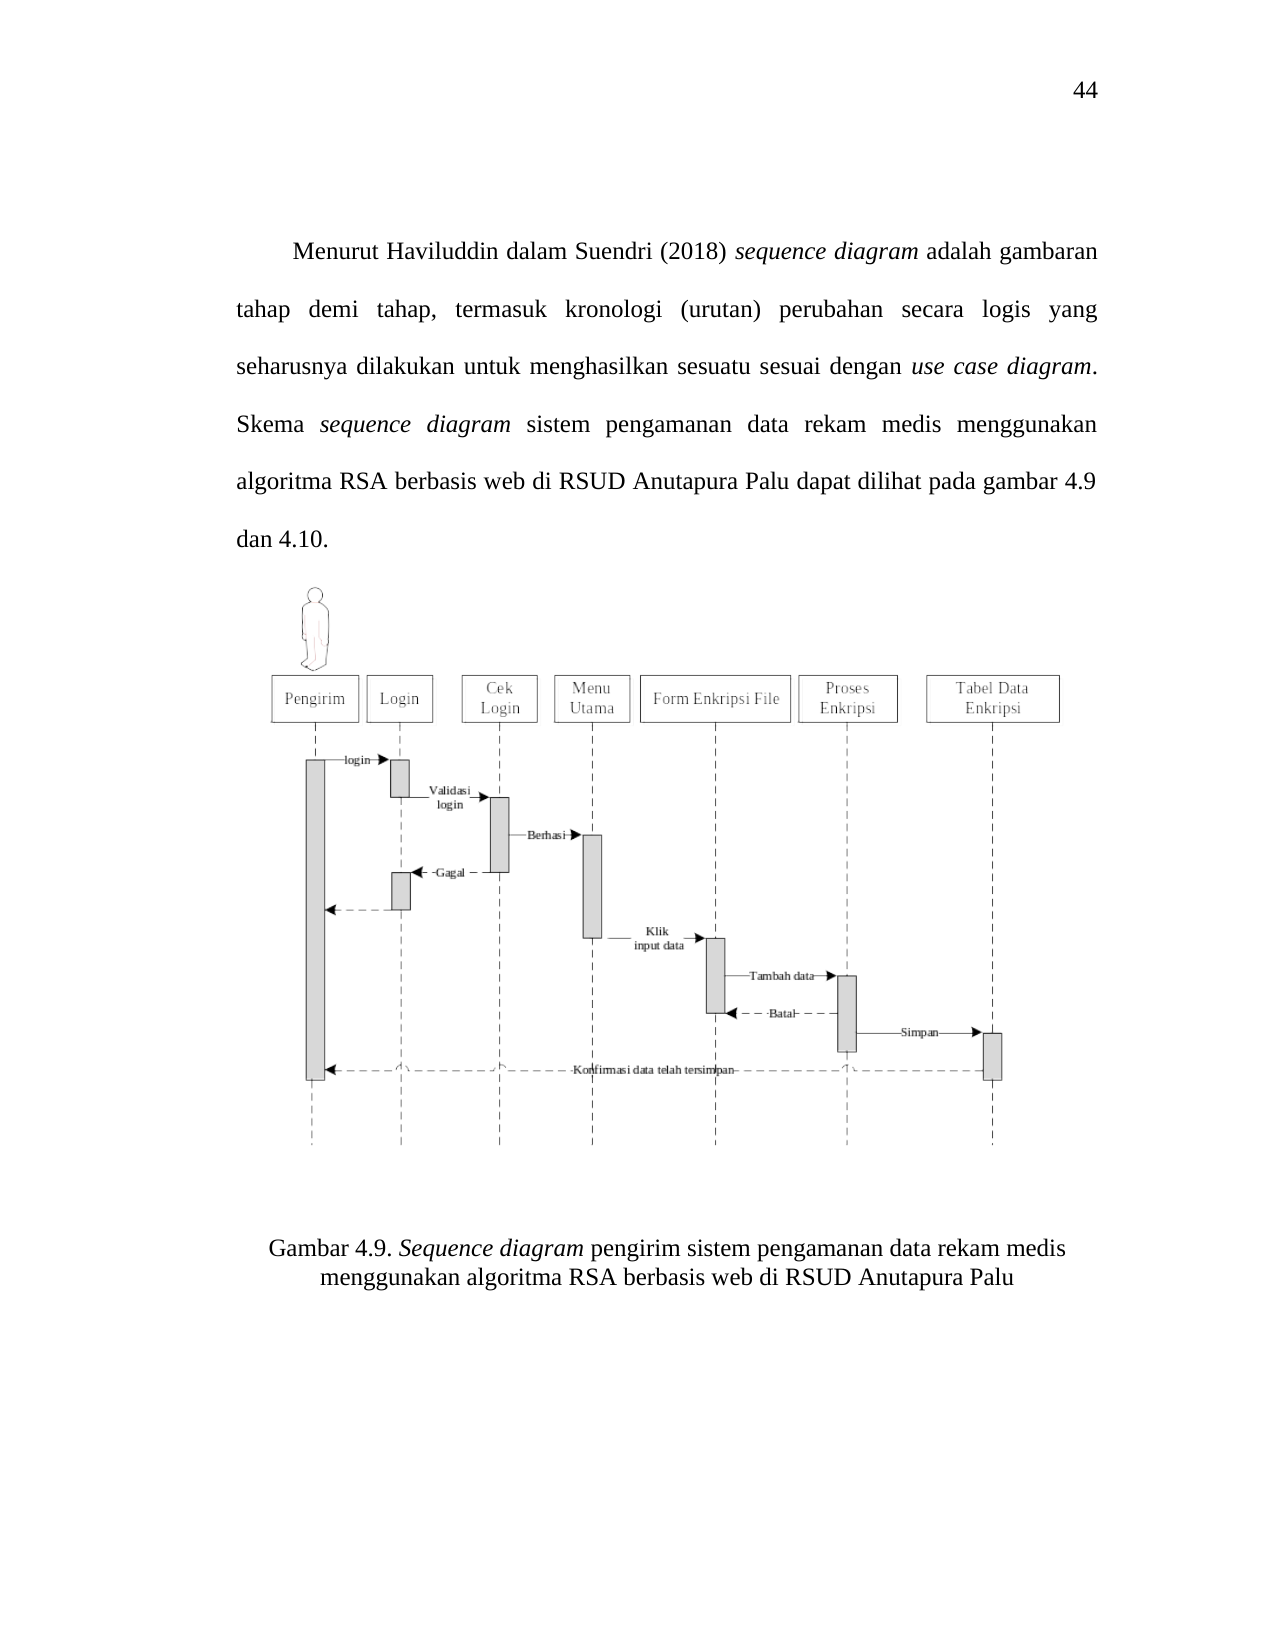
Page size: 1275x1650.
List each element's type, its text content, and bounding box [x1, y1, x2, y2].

list Menurut Haviluddin dalam Suendri (2018) sequence diagram adalah gambaran tahap demi tahap, termasuk kronologi (urutan) perubahan secara logis yang seharusnya dilakukan untuk menghasilkan sesuatu sesuai dengan use case diagram. Skema sequence diagram sistem pengamanan data rekam medis menggunakan algoritma RSA berbasis web di RSUD Anutapura Palu dapat dilihat pada gambar 4.9 dan 4.10. [236, 236, 1098, 552]
list Gambar 4.9. Sequence diagram pengirim sistem pengamanan data rekam medis menggunakan algoritma RSA berbasis web di RSUD Anutapura Palu [236, 1233, 1098, 1291]
